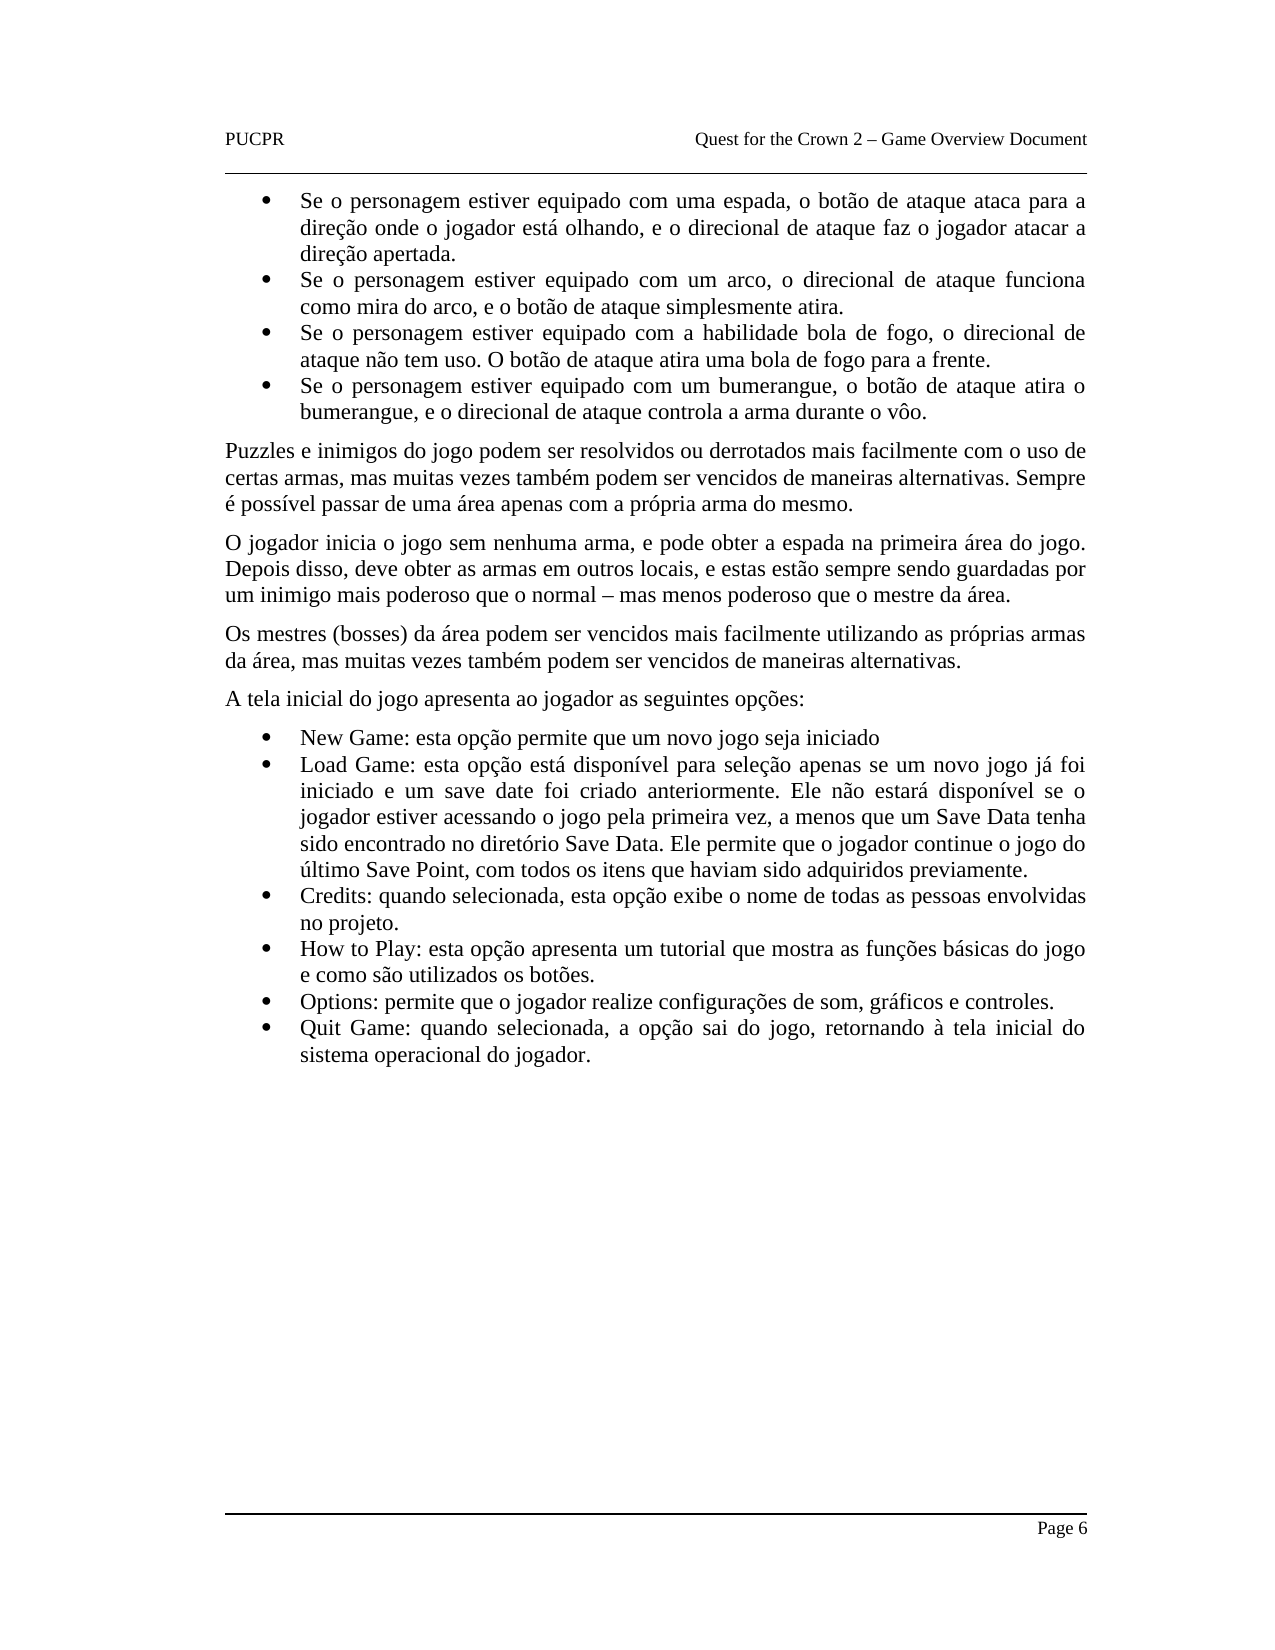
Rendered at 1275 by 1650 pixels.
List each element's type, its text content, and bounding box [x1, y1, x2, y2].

list Se o personagem estiver equipado com um bumerangue, o botão de ataque atira o bumerangue, e o direcional de ataque controla a arma durante o vôo. [262, 372, 1087, 425]
list Load Game: esta opção está disponível para seleção apenas se um novo jogo já foi iniciado e um save date foi criado anteriormente. Ele não estará disponível se o jogador estiver acessando o jogo pela primeira vez, a menos que um Save Data tenha sido encontrado no diretório Save Data. Ele permite que o jogador continue o jogo do último Save Point, com todos os itens que haviam sido adquiridos previamente. [262, 751, 1087, 882]
list How to Play: esta opção apresenta um tutorial que mostra as funções básicas do jogo e como são utilizados os botões. [262, 935, 1087, 988]
text Puzzles e inimigos do jogo podem ser resolvidos ou derrotados mais facilmente com o uso de certas armas, mas muitas vezes também podem ser vencidos de maneiras alternativas. Sempre é possível passar de uma área apenas com a própria arma do mesmo. [225, 437, 1087, 516]
list Se o personagem estiver equipado com a habilidade bola de fogo, o direcional de ataque não tem uso. O botão de ataque atira uma bola de fogo para a frente. [262, 319, 1087, 372]
list Se o personagem estiver equipado com uma espada, o botão de ataque ataca para a direção onde o jogador está olhando, e o direcional de ataque faz o jogador atacar a direção apertada. [262, 187, 1087, 267]
text Os mestres (bosses) da área podem ser vencidos mais facilmente utilizando as próprias armas da área, mas muitas vezes também podem ser vencidos de maneiras alternativas. [225, 620, 1087, 673]
list Se o personagem estiver equipado com um arco, o direcional de ataque funciona como mira do arco, e o botão de ataque simplesmente atira. [262, 267, 1087, 319]
text A tela inicial do jogo apresenta ao jogador as seguintes opções: [225, 686, 1087, 712]
list Options: permite que o jogador realize configurações de som, gráficos e controles. [262, 988, 1087, 1014]
list Credits: quando selecionada, esta opção exibe o nome de todas as pessoas envolvidas no projeto. [262, 882, 1087, 935]
text O jogador inicia o jogo sem nenhuma arma, e pode obter a espada na primeira área do jogo. Depois disso, deve obter as armas em outros locais, e estas estão sempre sendo guardadas por um inimigo mais poderoso que o normal – mas menos poderoso que o mestre da área. [225, 529, 1087, 608]
list New Game: esta opção permite que um novo jogo seja iniciado [262, 724, 1087, 751]
list Quit Game: quando selecionada, a opção sai do jogo, retornando à tela inicial do sistema operacional do jogador. [262, 1014, 1087, 1067]
